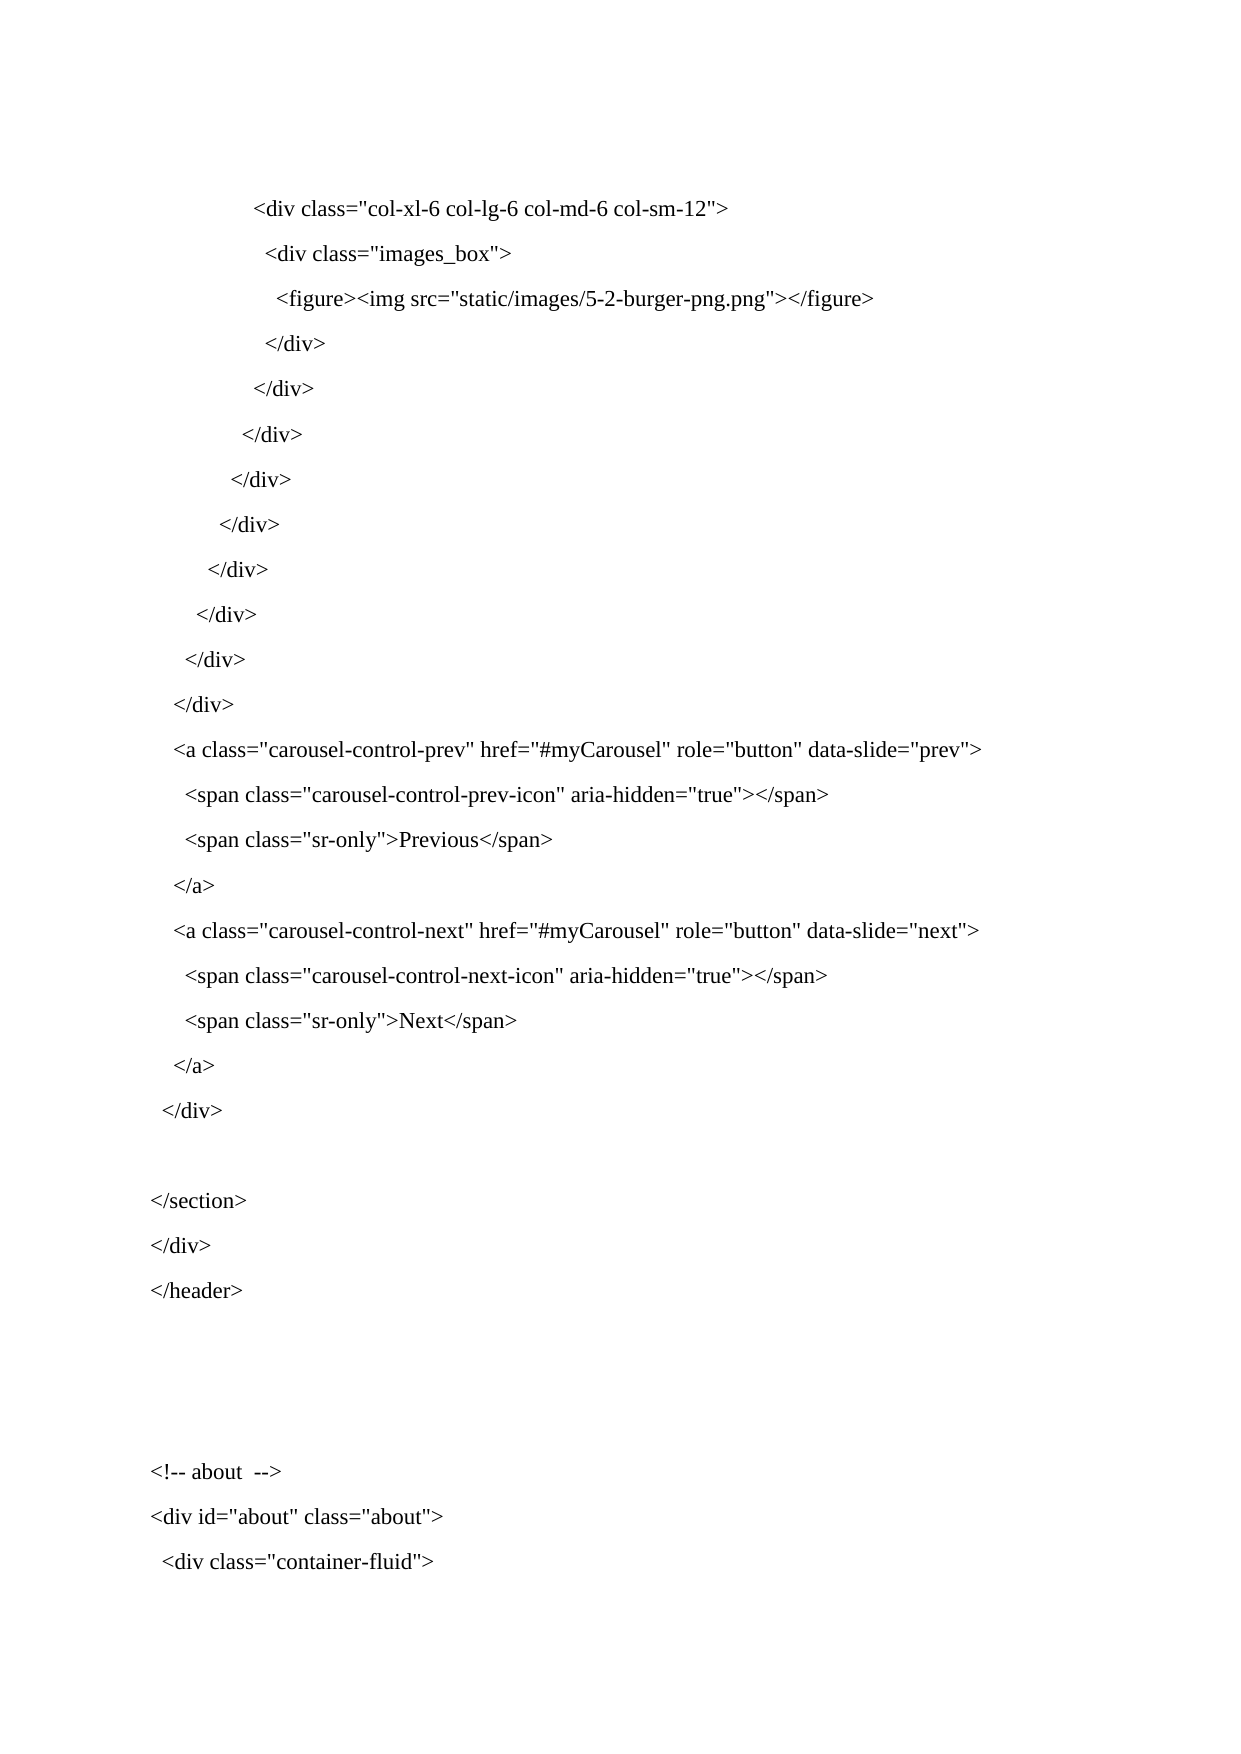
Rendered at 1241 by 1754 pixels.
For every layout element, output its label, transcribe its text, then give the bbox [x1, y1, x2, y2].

text <div class="container-fluid"> [150, 1548, 1090, 1574]
text <a class="carousel-control-next" href="#myCarousel" role="button" data-slide="next"> [150, 917, 1090, 943]
text <span class="sr-only">Previous</span> [150, 827, 1090, 853]
text </a> [150, 1052, 1090, 1078]
text </div> [150, 691, 1090, 718]
text </div> [150, 1097, 1090, 1123]
text </section> [150, 1187, 1090, 1214]
text </div> [150, 1232, 1090, 1259]
text </div> [150, 601, 1090, 627]
text </div> [150, 511, 1090, 537]
text <div id="about" class="about"> [150, 1503, 1090, 1529]
text <span class="carousel-control-prev-icon" aria-hidden="true"></span> [150, 781, 1090, 808]
text </header> [150, 1278, 1090, 1304]
text </div> [150, 646, 1090, 672]
text <span class="carousel-control-next-icon" aria-hidden="true"></span> [150, 962, 1090, 988]
text </a> [150, 872, 1090, 898]
text </div> [150, 330, 1090, 357]
text <a class="carousel-control-prev" href="#myCarousel" role="button" data-slide="prev"> [150, 736, 1090, 763]
text <span class="sr-only">Next</span> [150, 1007, 1090, 1033]
text <div class="images_box"> [150, 240, 1090, 267]
text </div> [150, 421, 1090, 447]
text <figure><img src="static/images/5-2-burger-png.png"></figure> [150, 285, 1090, 312]
text </div> [150, 466, 1090, 492]
text </div> [150, 556, 1090, 582]
text </div> [150, 376, 1090, 402]
text <!-- about --> [150, 1458, 1090, 1484]
text <div class="col-xl-6 col-lg-6 col-md-6 col-sm-12"> [150, 195, 1090, 221]
